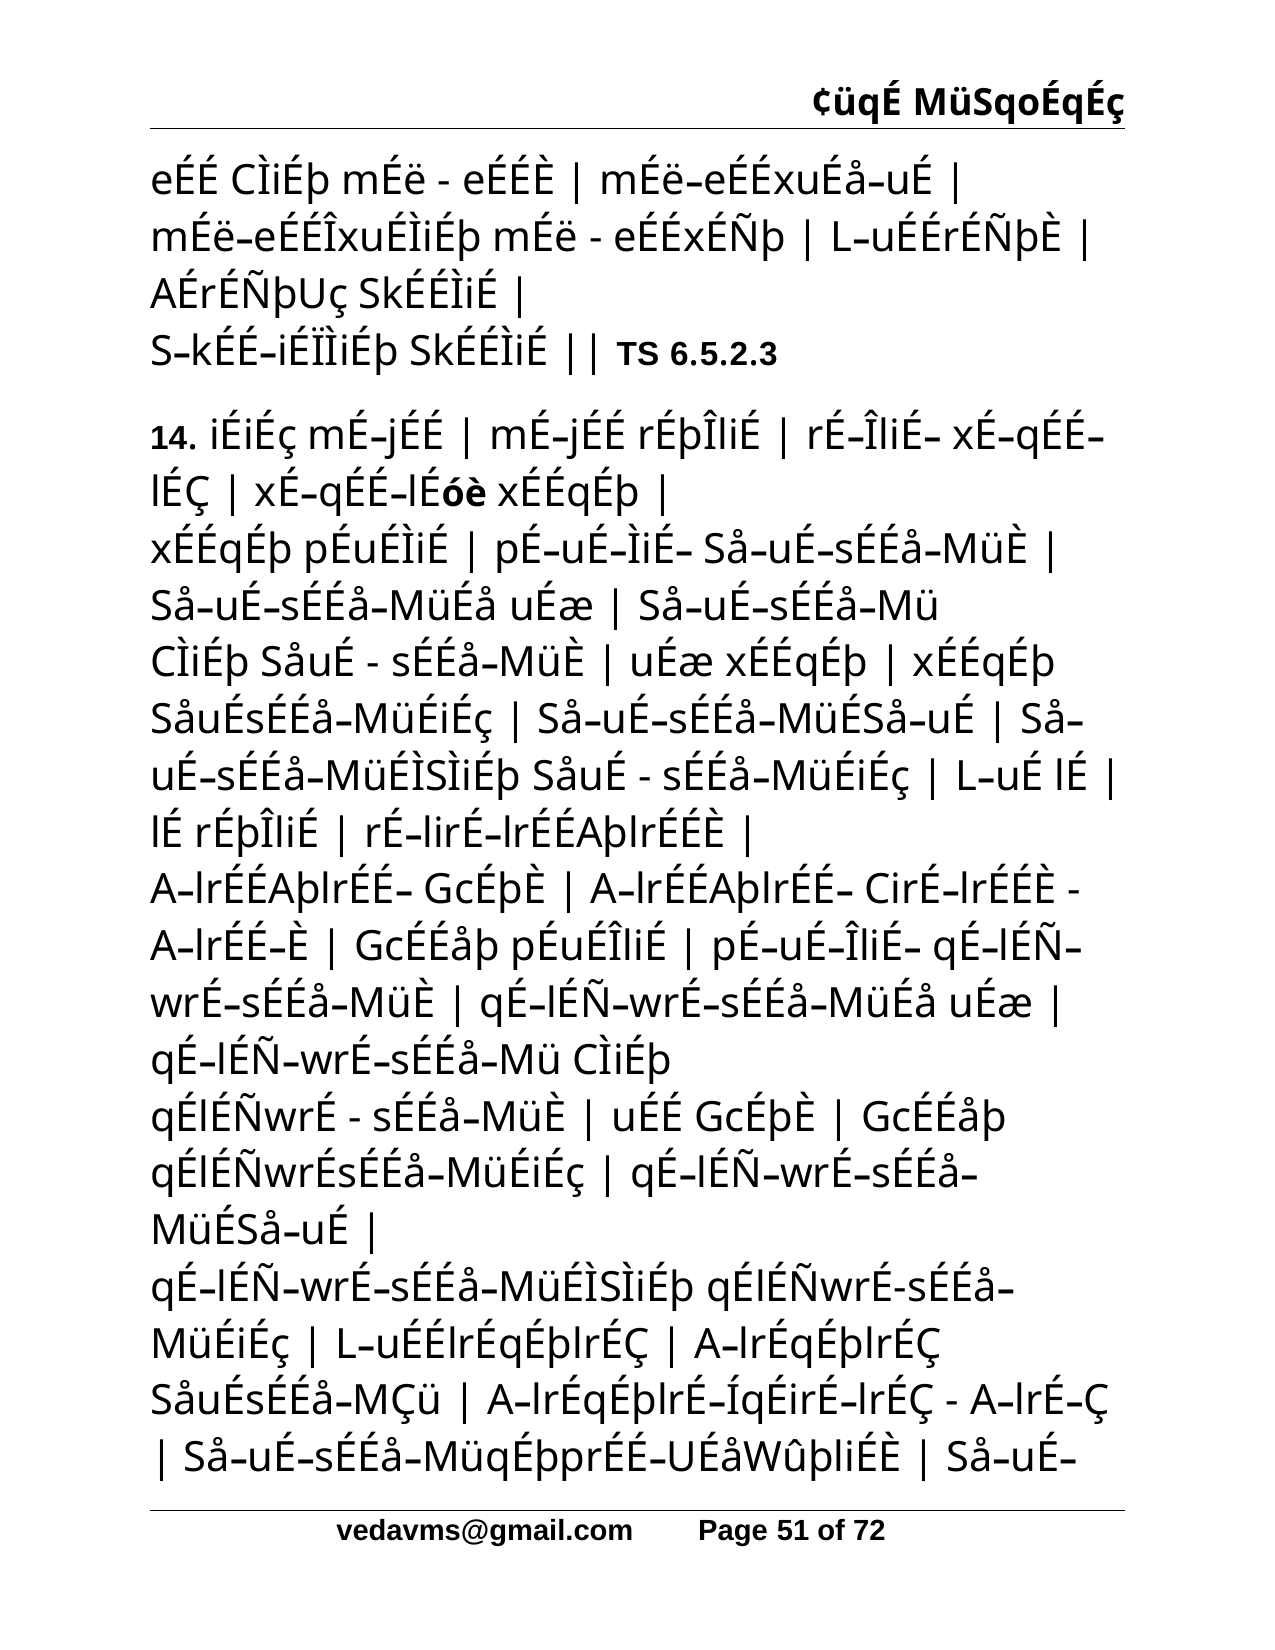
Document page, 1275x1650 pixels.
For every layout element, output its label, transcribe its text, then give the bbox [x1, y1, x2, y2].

text 14. iÉiÉç mÉ–jÉÉ | mÉ–jÉÉ rÉþÎliÉ | rÉ–ÎliÉ– xÉ–qÉÉ–lÉÇ | xÉ–qÉÉ–lÉóè xÉÉqÉþ | [150, 405, 1125, 519]
text A–lrÉÉAþlrÉÉ– GcÉþÈ | A–lrÉÉAþlrÉÉ– CirÉ–lrÉÉÈ - A–lrÉÉ–È | GcÉÉåþ pÉuÉÎliÉ | pÉ–uÉ–ÎliÉ– qÉ–lÉÑ–wrÉ–sÉÉå–MüÈ | qÉ–lÉÑ–wrÉ–sÉÉå–MüÉå uÉæ | qÉ–lÉÑ–wrÉ–sÉÉå–Mü CÌiÉþ [150, 859, 1125, 1086]
text xÉÉqÉþ pÉuÉÌiÉ | pÉ–uÉ–ÌiÉ– Så–uÉ–sÉÉå–MüÈ | Så–uÉ–sÉÉå–MüÉå uÉæ | Så–uÉ–sÉÉå–Mü [150, 519, 1125, 632]
text S–kÉÉ–iÉÏÌiÉþ SkÉÉÌiÉ || TS 6.5.2.3 [150, 320, 1125, 377]
text mÉë–eÉÉÎxuÉÌiÉþ mÉë - eÉÉxÉÑþ | L–uÉÉrÉÑþÈ | AÉrÉÑþUç SkÉÉÌiÉ | [150, 207, 1125, 320]
text CÌiÉþ SåuÉ - sÉÉå–MüÈ | uÉæ xÉÉqÉþ | xÉÉqÉþ SåuÉsÉÉå–MüÉiÉç | Så–uÉ–sÉÉå–MüÉSå–uÉ | Så–uÉ–sÉÉå–MüÉÌSÌiÉþ SåuÉ - sÉÉå–MüÉiÉç | L–uÉ lÉ | lÉ rÉþÎliÉ | rÉ–lirÉ–lrÉÉAþlrÉÉÈ | [150, 632, 1125, 859]
text uÉæ mÉë–eÉÉÈ | mÉë–eÉÉÈ mÉë–eÉÉxÉÑþ | mÉë–eÉÉ CÌiÉþ mÉë - eÉÉÈ | mÉë–eÉÉxuÉå–uÉ | [150, 150, 1125, 207]
text qÉlÉÑwrÉ - sÉÉå–MüÈ | uÉÉ GcÉþÈ | GcÉÉåþ qÉlÉÑwrÉsÉÉå–MüÉiÉç | qÉ–lÉÑ–wrÉ–sÉÉå–MüÉSå–uÉ | [150, 1086, 1125, 1257]
